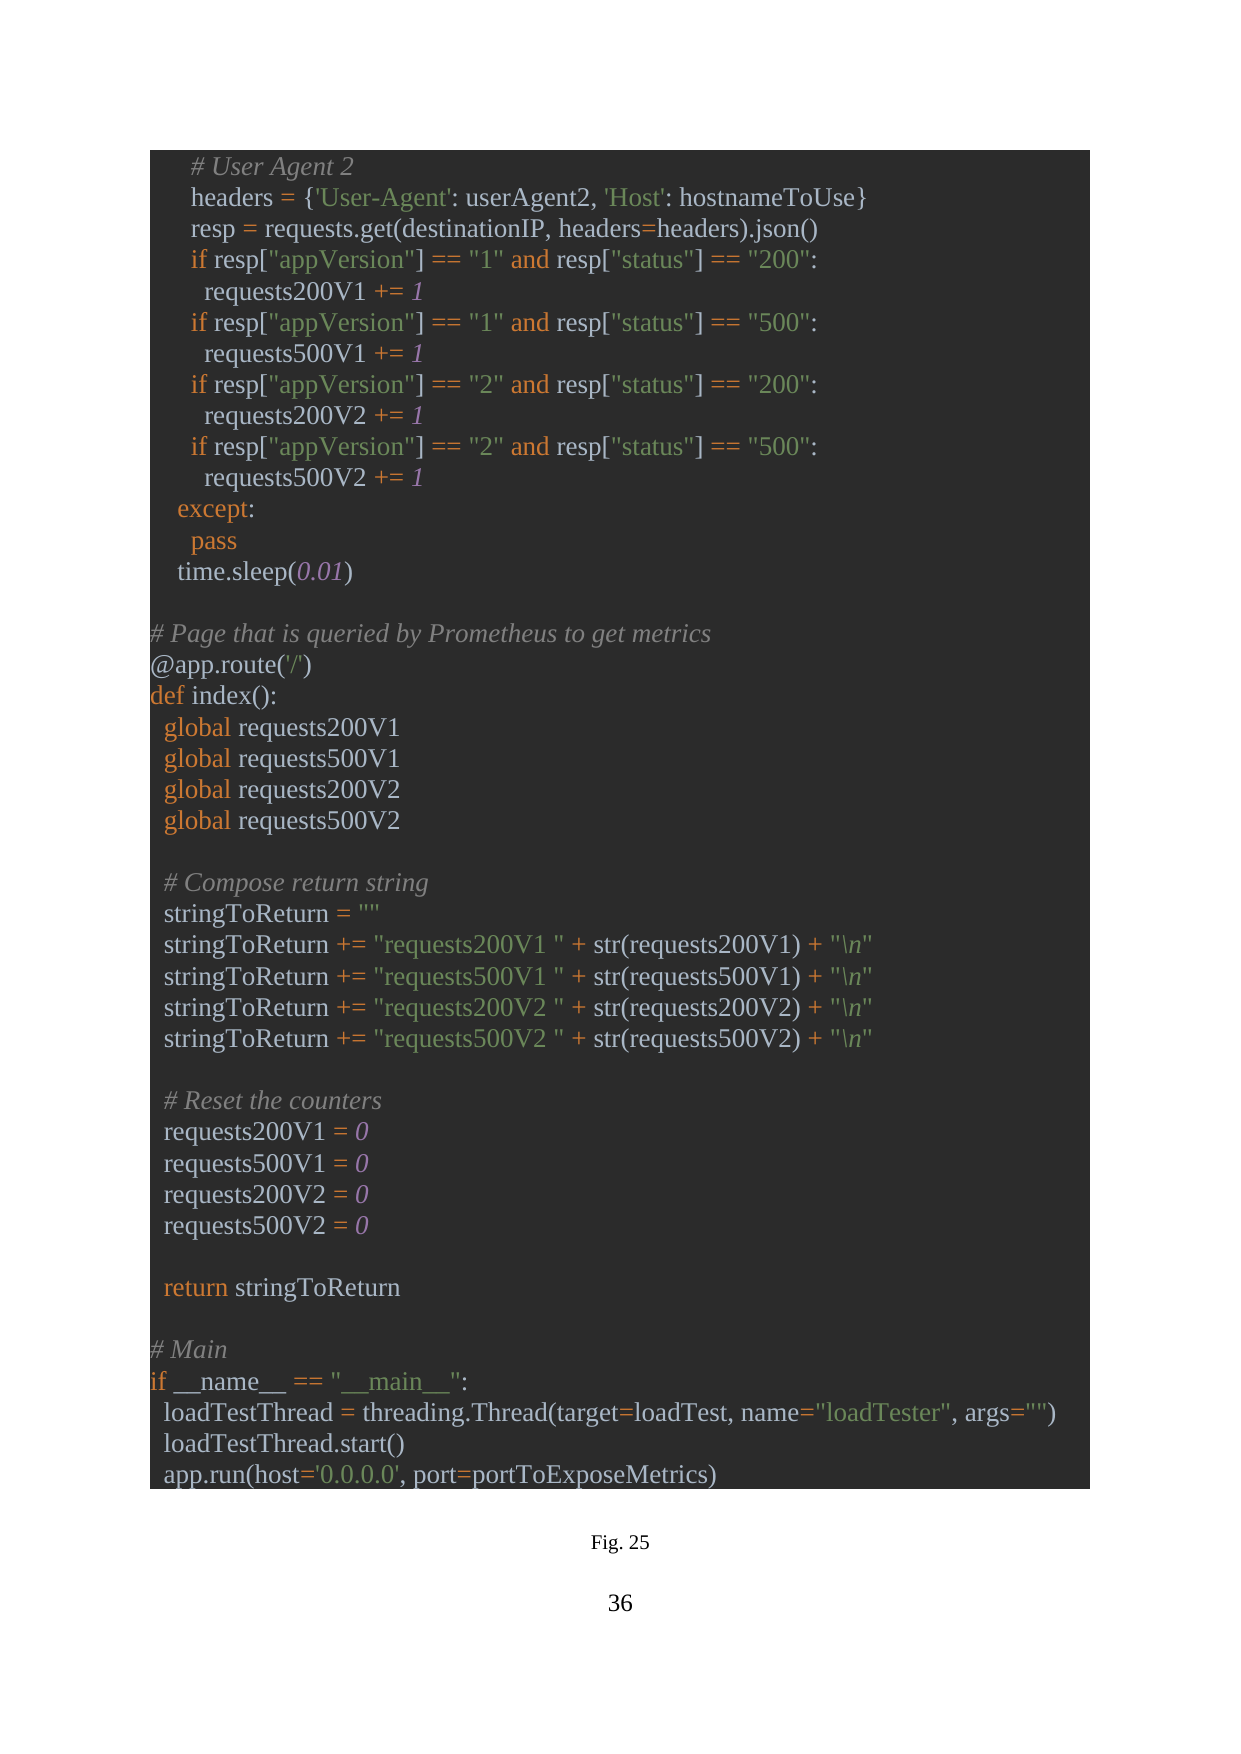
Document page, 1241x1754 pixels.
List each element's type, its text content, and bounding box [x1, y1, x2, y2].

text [150, 150, 1090, 1489]
text Fig. 25 [150, 1530, 1090, 1554]
